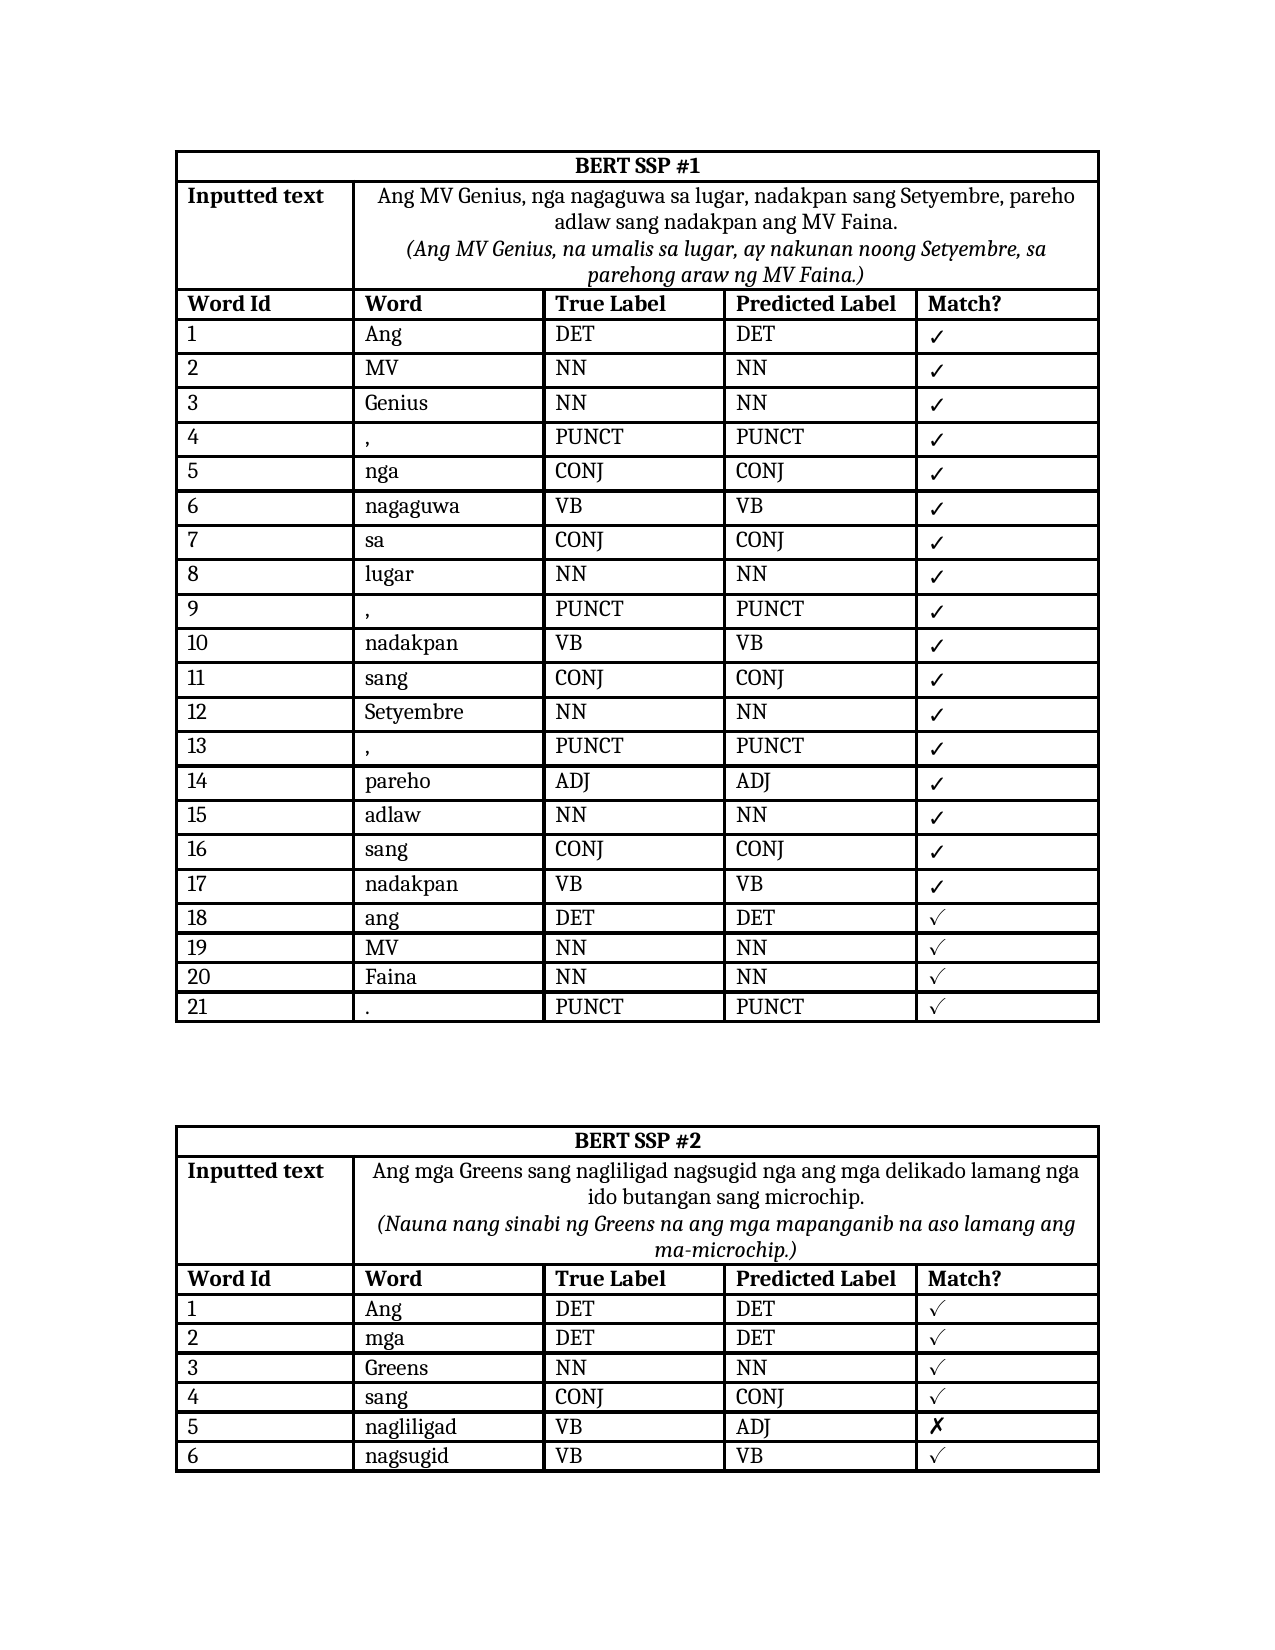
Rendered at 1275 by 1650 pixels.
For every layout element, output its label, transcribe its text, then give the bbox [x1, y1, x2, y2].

table_cell 1 [178, 321, 352, 352]
table_cell ✓ [918, 1443, 1097, 1469]
table_cell MV [355, 935, 542, 961]
table_cell 18 [178, 905, 352, 931]
table_cell NN [546, 389, 723, 421]
table_cell NN [726, 964, 915, 990]
table_cell 5 [178, 1414, 352, 1440]
table_cell , [355, 424, 542, 455]
table_cell nga [355, 458, 542, 489]
table_cell . [355, 994, 542, 1020]
table_cell ✓ [918, 596, 1097, 627]
table_cell Word [355, 291, 542, 317]
table_cell VB [726, 630, 915, 661]
table_cell Word [355, 1266, 542, 1292]
table_cell MV [355, 355, 542, 386]
table_header BERT SSP #2 [178, 1128, 1097, 1154]
table_cell DET [546, 905, 723, 931]
table_cell CONJ [726, 527, 915, 558]
table_cell ✓ [918, 733, 1097, 764]
table_cell Ang [355, 1296, 542, 1322]
table_cell ✓ [918, 355, 1097, 386]
table_cell 11 [178, 664, 352, 696]
table_cell nadakpan [355, 871, 542, 902]
table_cell NN [726, 699, 915, 730]
table_cell Ang [355, 321, 542, 352]
table_cell 6 [178, 1443, 352, 1469]
table_cell CONJ [546, 1384, 723, 1410]
table_cell NN [546, 1355, 723, 1381]
table_cell ✓ [918, 905, 1097, 931]
table_cell Faina [355, 964, 542, 990]
table_cell nagliligad [355, 1414, 542, 1440]
table_cell ✓ [918, 389, 1097, 421]
table_cell 2 [178, 1325, 352, 1351]
table_cell DET [726, 321, 915, 352]
table_cell NN [726, 355, 915, 386]
table_cell sang [355, 664, 542, 696]
table_cell ✓ [918, 458, 1097, 489]
table_cell VB [726, 493, 915, 524]
table_cell ADJ [546, 768, 723, 799]
table_cell ✓ [918, 699, 1097, 730]
table_header BERT SSP #1 [178, 153, 1097, 179]
table_cell ✓ [918, 1355, 1097, 1381]
table_cell 12 [178, 699, 352, 730]
table_cell PUNCT [546, 424, 723, 455]
table_cell ✓ [918, 493, 1097, 524]
table_cell sa [355, 527, 542, 558]
table_cell CONJ [726, 664, 915, 696]
table_cell PUNCT [546, 596, 723, 627]
table_cell , [355, 596, 542, 627]
table_cell nagaguwa [355, 493, 542, 524]
table_cell ✓ [918, 321, 1097, 352]
table_cell PUNCT [546, 733, 723, 764]
table_cell sang [355, 836, 542, 867]
table_cell 1 [178, 1296, 352, 1322]
table_cell ✓ [918, 561, 1097, 592]
table_cell ✓ [918, 802, 1097, 833]
table_cell PUNCT [726, 733, 915, 764]
table_cell ✓ [918, 836, 1097, 867]
table_cell True Label [546, 291, 723, 317]
table_cell 19 [178, 935, 352, 961]
table_cell 3 [178, 1355, 352, 1381]
table_cell NN [546, 699, 723, 730]
table_cell Predicted Label [726, 1266, 915, 1292]
table_cell PUNCT [726, 994, 915, 1020]
table_cell 3 [178, 389, 352, 421]
table_cell NN [546, 935, 723, 961]
table_cell 6 [178, 493, 352, 524]
table_cell DET [546, 1296, 723, 1322]
table_cell NN [546, 964, 723, 990]
table_cell adlaw [355, 802, 542, 833]
table_cell 9 [178, 596, 352, 627]
table_cell CONJ [726, 836, 915, 867]
table_cell , [355, 733, 542, 764]
table_cell 8 [178, 561, 352, 592]
table_cell CONJ [726, 458, 915, 489]
table_cell VB [546, 871, 723, 902]
table_cell mga [355, 1325, 542, 1351]
table_cell PUNCT [726, 424, 915, 455]
table_cell 13 [178, 733, 352, 764]
table_cell 4 [178, 1384, 352, 1410]
table_cell Greens [355, 1355, 542, 1381]
table_cell ✓ [918, 768, 1097, 799]
table_cell ADJ [726, 768, 915, 799]
table_cell NN [726, 802, 915, 833]
table_cell VB [546, 630, 723, 661]
table_cell CONJ [546, 664, 723, 696]
table_cell ✓ [918, 527, 1097, 558]
table_cell Inputted text [178, 1158, 352, 1263]
table_cell lugar [355, 561, 542, 592]
table_cell ang [355, 905, 542, 931]
table_cell Genius [355, 389, 542, 421]
table_cell NN [726, 1355, 915, 1381]
table_cell 16 [178, 836, 352, 867]
table_cell PUNCT [726, 596, 915, 627]
table_cell NN [546, 355, 723, 386]
table_cell VB [546, 493, 723, 524]
table_cell CONJ [546, 527, 723, 558]
table_cell 7 [178, 527, 352, 558]
table_cell Word Id [178, 1266, 352, 1292]
table_cell DET [726, 905, 915, 931]
table_cell DET [726, 1325, 915, 1351]
table_cell NN [546, 561, 723, 592]
table_cell Match? [918, 291, 1097, 317]
table_cell NN [726, 389, 915, 421]
table_cell DET [546, 1325, 723, 1351]
table_cell VB [726, 871, 915, 902]
table_cell VB [726, 1443, 915, 1469]
table_cell DET [726, 1296, 915, 1322]
table_cell VB [546, 1443, 723, 1469]
table_cell Predicted Label [726, 291, 915, 317]
table_cell Ang MV Genius, nga nagaguwa sa lugar, nadakpan sang Setyembre, pareho adlaw sang nadakpan ang MV Faina. (Ang MV Genius, na umalis sa lugar, ay nakunan noong Setyembre, sa parehong araw ng MV Faina.) [355, 183, 1097, 288]
table_cell CONJ [546, 458, 723, 489]
table_cell ✓ [918, 964, 1097, 990]
table_cell ✓ [918, 871, 1097, 902]
table_cell 21 [178, 994, 352, 1020]
table_cell NN [726, 935, 915, 961]
table_cell ✓ [918, 664, 1097, 696]
table_cell ✓ [918, 935, 1097, 961]
table_cell nagsugid [355, 1443, 542, 1469]
table_cell ✓ [918, 1325, 1097, 1351]
table_cell 15 [178, 802, 352, 833]
table_cell pareho [355, 768, 542, 799]
table_cell sang [355, 1384, 542, 1410]
table_cell ✗ [918, 1414, 1097, 1440]
table_cell PUNCT [546, 994, 723, 1020]
table_cell DET [546, 321, 723, 352]
table_cell 5 [178, 458, 352, 489]
table_cell ✓ [918, 424, 1097, 455]
table_cell Ang mga Greens sang nagliligad nagsugid nga ang mga delikado lamang nga ido butangan sang microchip. (Nauna nang sinabi ng Greens na ang mga mapanganib na aso lamang ang ma-microchip.) [355, 1158, 1097, 1263]
table_cell CONJ [546, 836, 723, 867]
table_cell VB [546, 1414, 723, 1440]
table_cell Inputted text [178, 183, 352, 288]
table_cell 4 [178, 424, 352, 455]
table_cell 17 [178, 871, 352, 902]
table_cell ✓ [918, 994, 1097, 1020]
table_cell 2 [178, 355, 352, 386]
table_cell NN [726, 561, 915, 592]
table_cell nadakpan [355, 630, 542, 661]
table_cell ✓ [918, 630, 1097, 661]
table_cell ✓ [918, 1384, 1097, 1410]
table_cell CONJ [726, 1384, 915, 1410]
table_cell True Label [546, 1266, 723, 1292]
table_cell 10 [178, 630, 352, 661]
table_cell 14 [178, 768, 352, 799]
table_cell 20 [178, 964, 352, 990]
table_cell Match? [918, 1266, 1097, 1292]
table_cell Setyembre [355, 699, 542, 730]
table_cell NN [546, 802, 723, 833]
table_cell ADJ [726, 1414, 915, 1440]
table_cell ✓ [918, 1296, 1097, 1322]
table_cell Word Id [178, 291, 352, 317]
